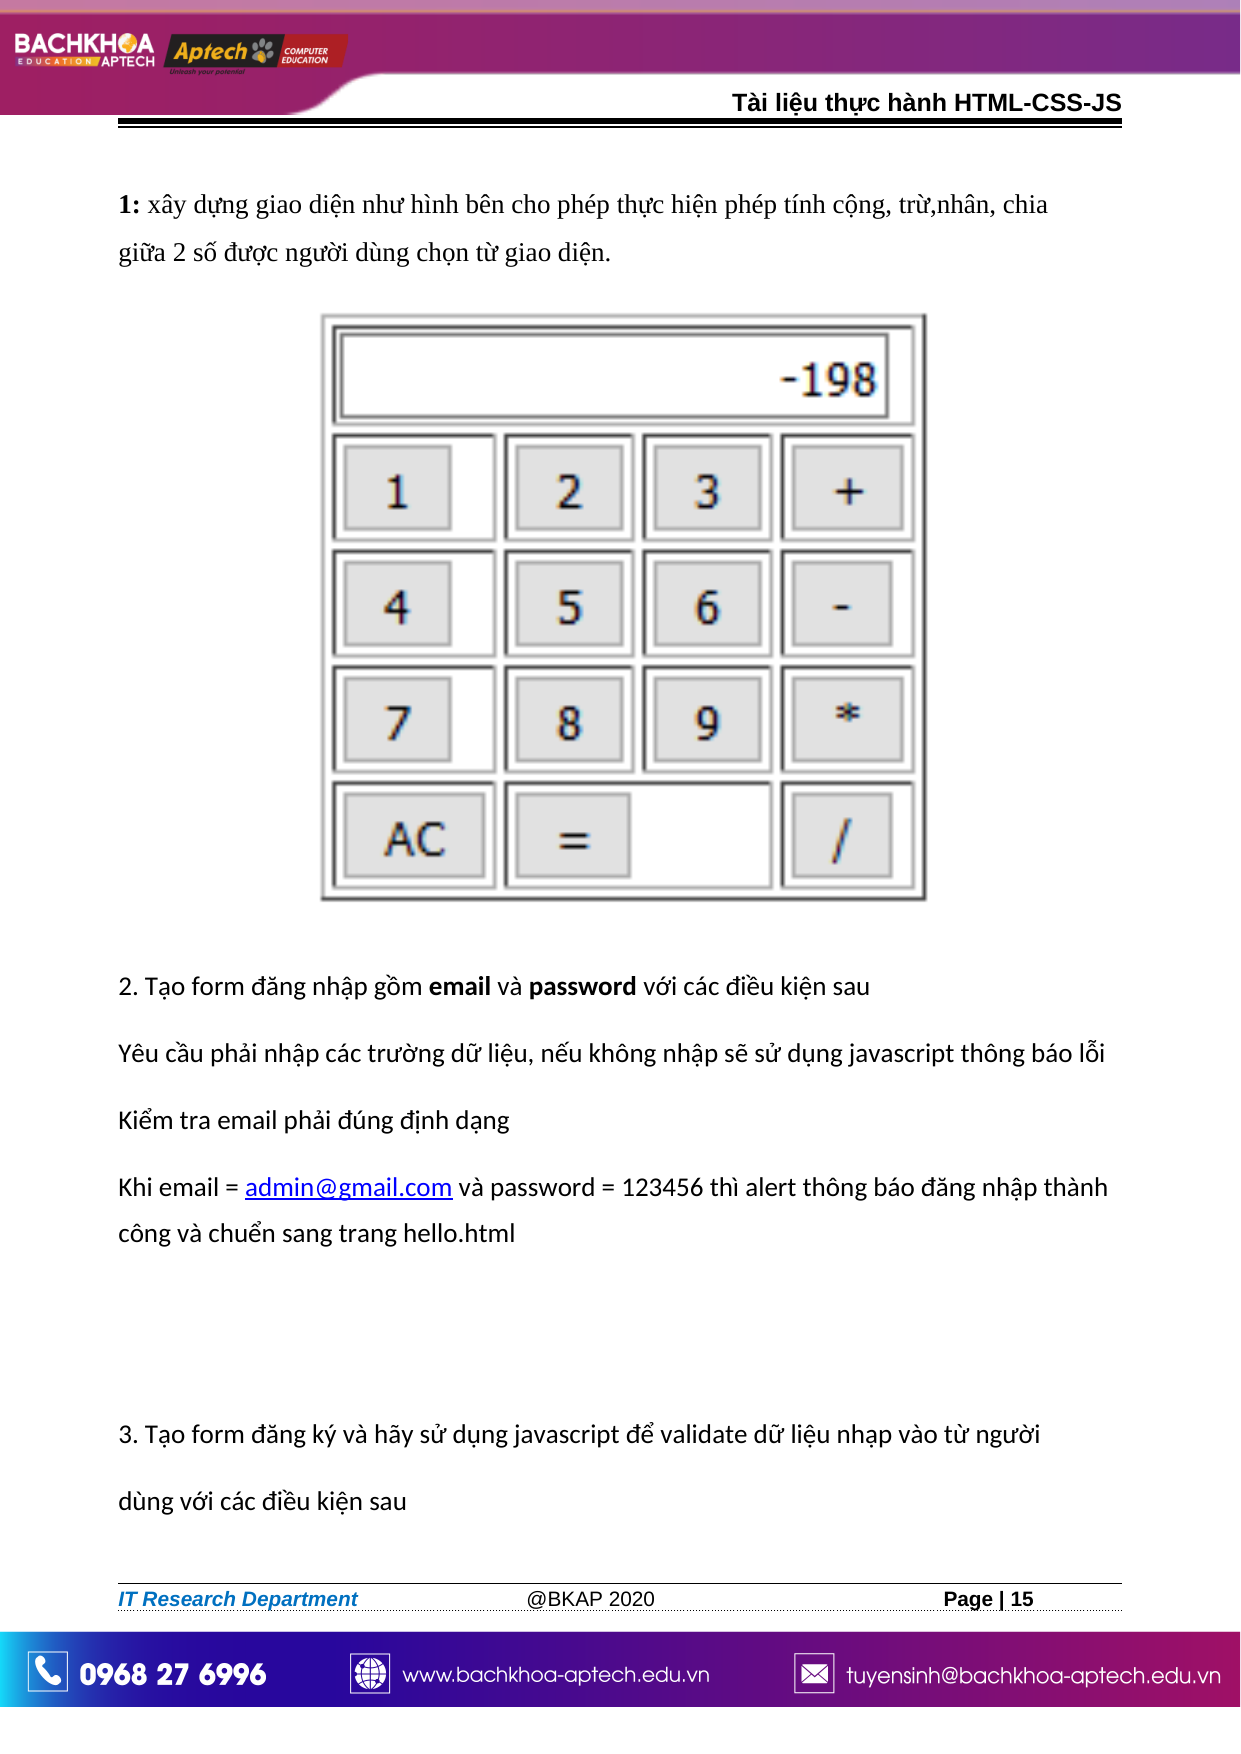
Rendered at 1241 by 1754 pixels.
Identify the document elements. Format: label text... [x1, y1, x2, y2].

text Kiểm tra email phải đúng định dạng [118, 1103, 1122, 1136]
text 2. Tạo form đăng nhập gồm email và password với các điều kiện sau [118, 969, 1122, 1002]
text 1: xây dựng giao diện như hình bên cho phép thực hiện phép tính cộng, trừ,nhân, chia [118, 188, 1122, 219]
picture [0, 0, 1241, 115]
picture [300, 293, 965, 947]
text dùng với các điều kiện sau [118, 1484, 1122, 1517]
text Khi email = admin@gmail.com và password = 123456 thì alert thông báo đăng nhập thành công và chuển sang trang hello.html [118, 1170, 1122, 1249]
text giữa 2 số được người dùng chọn từ giao diện. [118, 236, 1122, 267]
text Yêu cầu phải nhập các trường dữ liệu, nếu không nhập sẽ sử dụng javascript thông báo lỗi [118, 1036, 1122, 1069]
picture [0, 1631, 1241, 1707]
text 3. Tạo form đăng ký và hãy sử dụng javascript để validate dữ liệu nhạp vào từ người [118, 1417, 1122, 1450]
